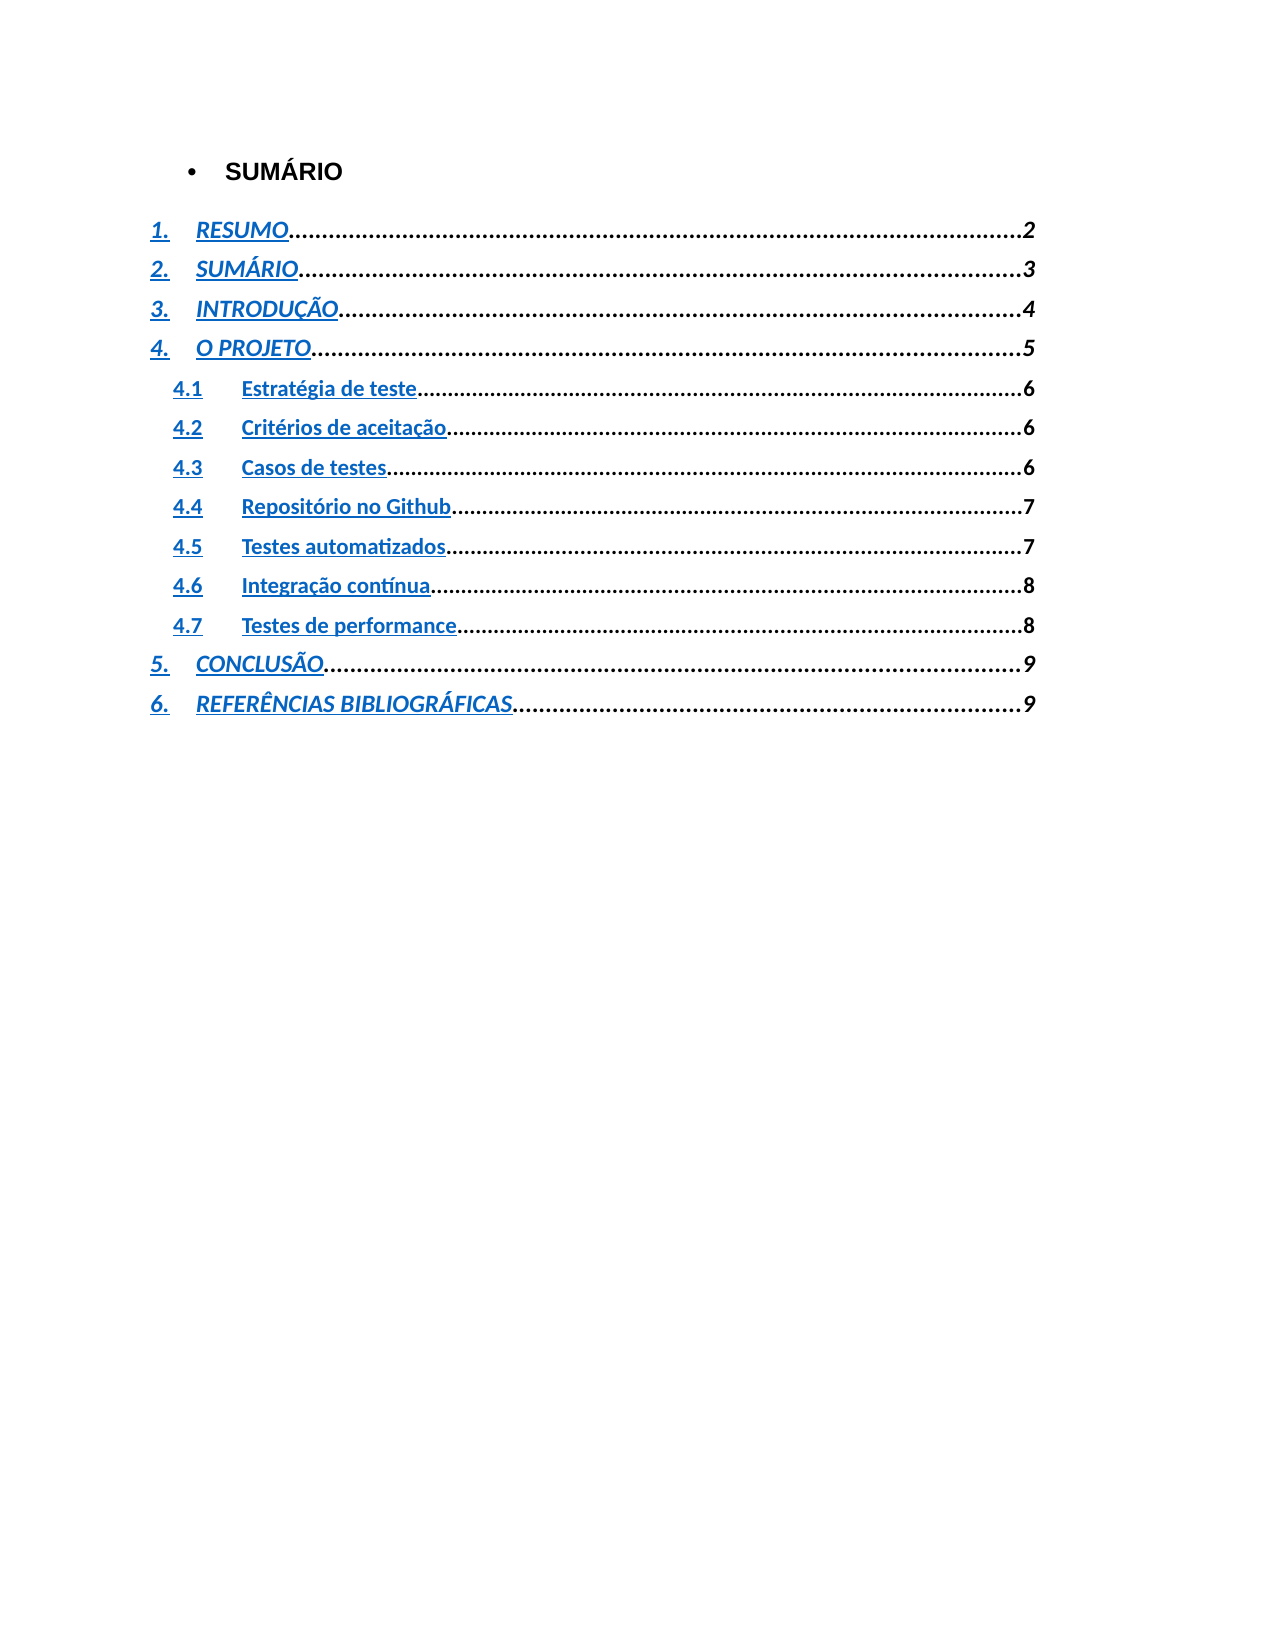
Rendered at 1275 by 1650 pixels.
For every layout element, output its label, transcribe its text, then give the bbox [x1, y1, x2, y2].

text 4.2 Critérios de aceitação 6 [173, 414, 1125, 441]
list SUMÁRIO [187, 150, 1125, 187]
text 3. INTRODUÇÃO 4 [150, 296, 1125, 323]
text 4.3 Casos de testes 6 [173, 453, 1125, 481]
text 1. RESUMO 2 [150, 217, 1125, 244]
text 4.6 Integração contínua 8 [173, 572, 1125, 599]
text 2. SUMÁRIO 3 [150, 256, 1125, 283]
text 4.7 Testes de performance 8 [173, 611, 1125, 638]
text 4.1 Estratégia de teste 6 [173, 374, 1125, 402]
text 4.5 Testes automatizados 7 [173, 532, 1125, 559]
text 4. O PROJETO 5 [150, 335, 1125, 362]
text 4.4 Repositório no Github 7 [173, 493, 1125, 520]
text 6. REFERÊNCIAS BIBLIOGRÁFICAS 9 [150, 690, 1125, 717]
text 5. CONCLUSÃO 9 [150, 651, 1125, 678]
